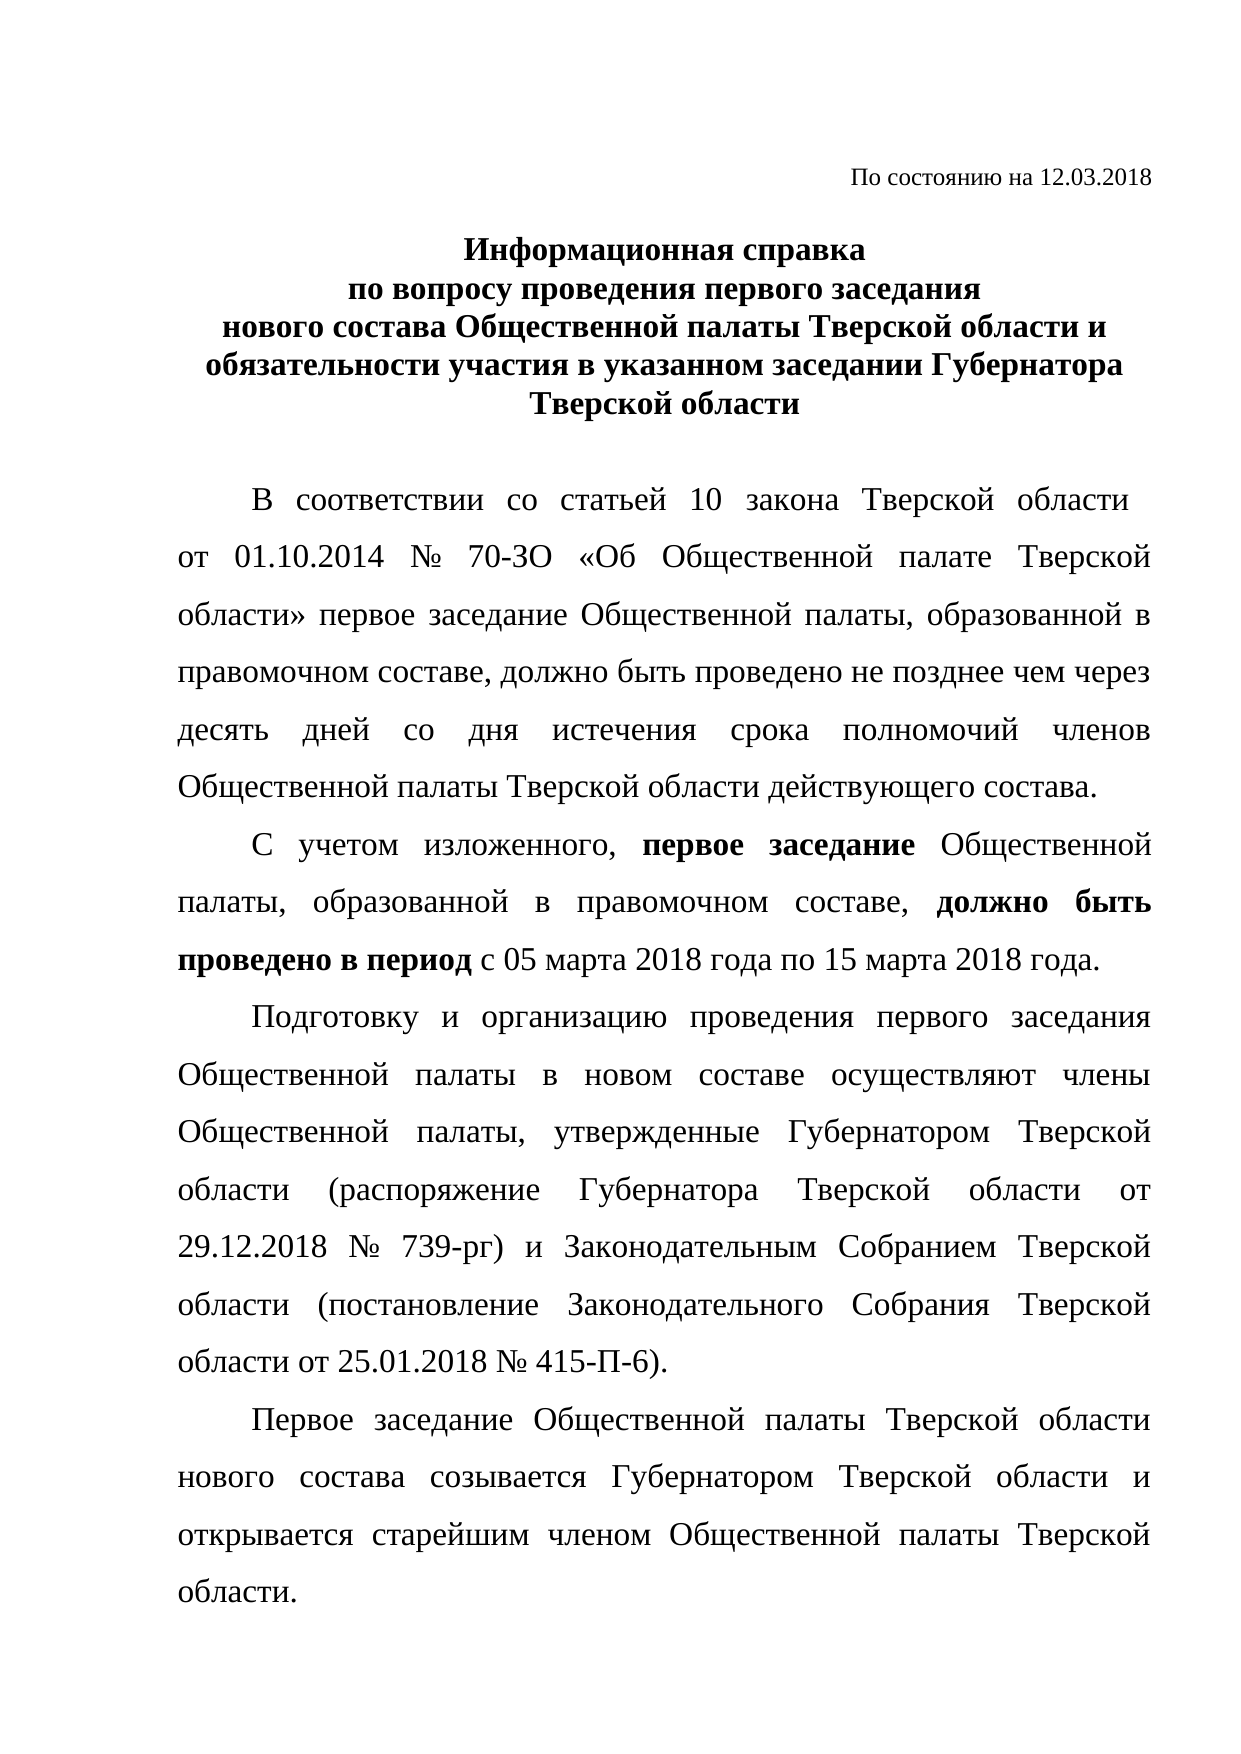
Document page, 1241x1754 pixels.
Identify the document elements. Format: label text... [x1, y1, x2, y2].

text по вопросу проведения первого заседания [177, 268, 1152, 306]
text По состоянию на 12.03.2018 [177, 162, 1152, 191]
text В соответствии со статьей 10 закона Тверской области от 01.10.2014 № 70-ЗО «Об Общественной палате Тверской области» первое заседание Общественной палаты, образованной в правомочном составе, должно быть проведено не позднее чем через десять дней со дня истечения срока полномочий членов Общественной палаты Тверской области действующего состава. [177, 479, 1152, 804]
text Подготовку и организацию проведения первого заседания Общественной палаты в новом составе осуществляют члены Общественной палаты, утвержденные Губернатором Тверской области (распоряжение Губернатора Тверской области от 29.12.2018 № 739-рг) и Законодательным Собранием Тверской области (постановление Законодательного Собрания Тверской области от 25.01.2018 № 415-П-6). [177, 996, 1152, 1379]
text Информационная справка [177, 229, 1152, 268]
text С учетом изложенного, первое заседание Общественной палаты, образованной в правомочном составе, должно быть проведено в период с 05 марта 2018 года по 15 марта 2018 года. [177, 824, 1152, 977]
text Первое заседание Общественной палаты Тверской области нового состава созывается Губернатором Тверской области и открывается старейшим членом Общественной палаты Тверской области. [177, 1399, 1152, 1609]
text нового состава Общественной палаты Тверской области и обязательности участия в указанном заседании Губернатора Тверской области [177, 306, 1152, 421]
